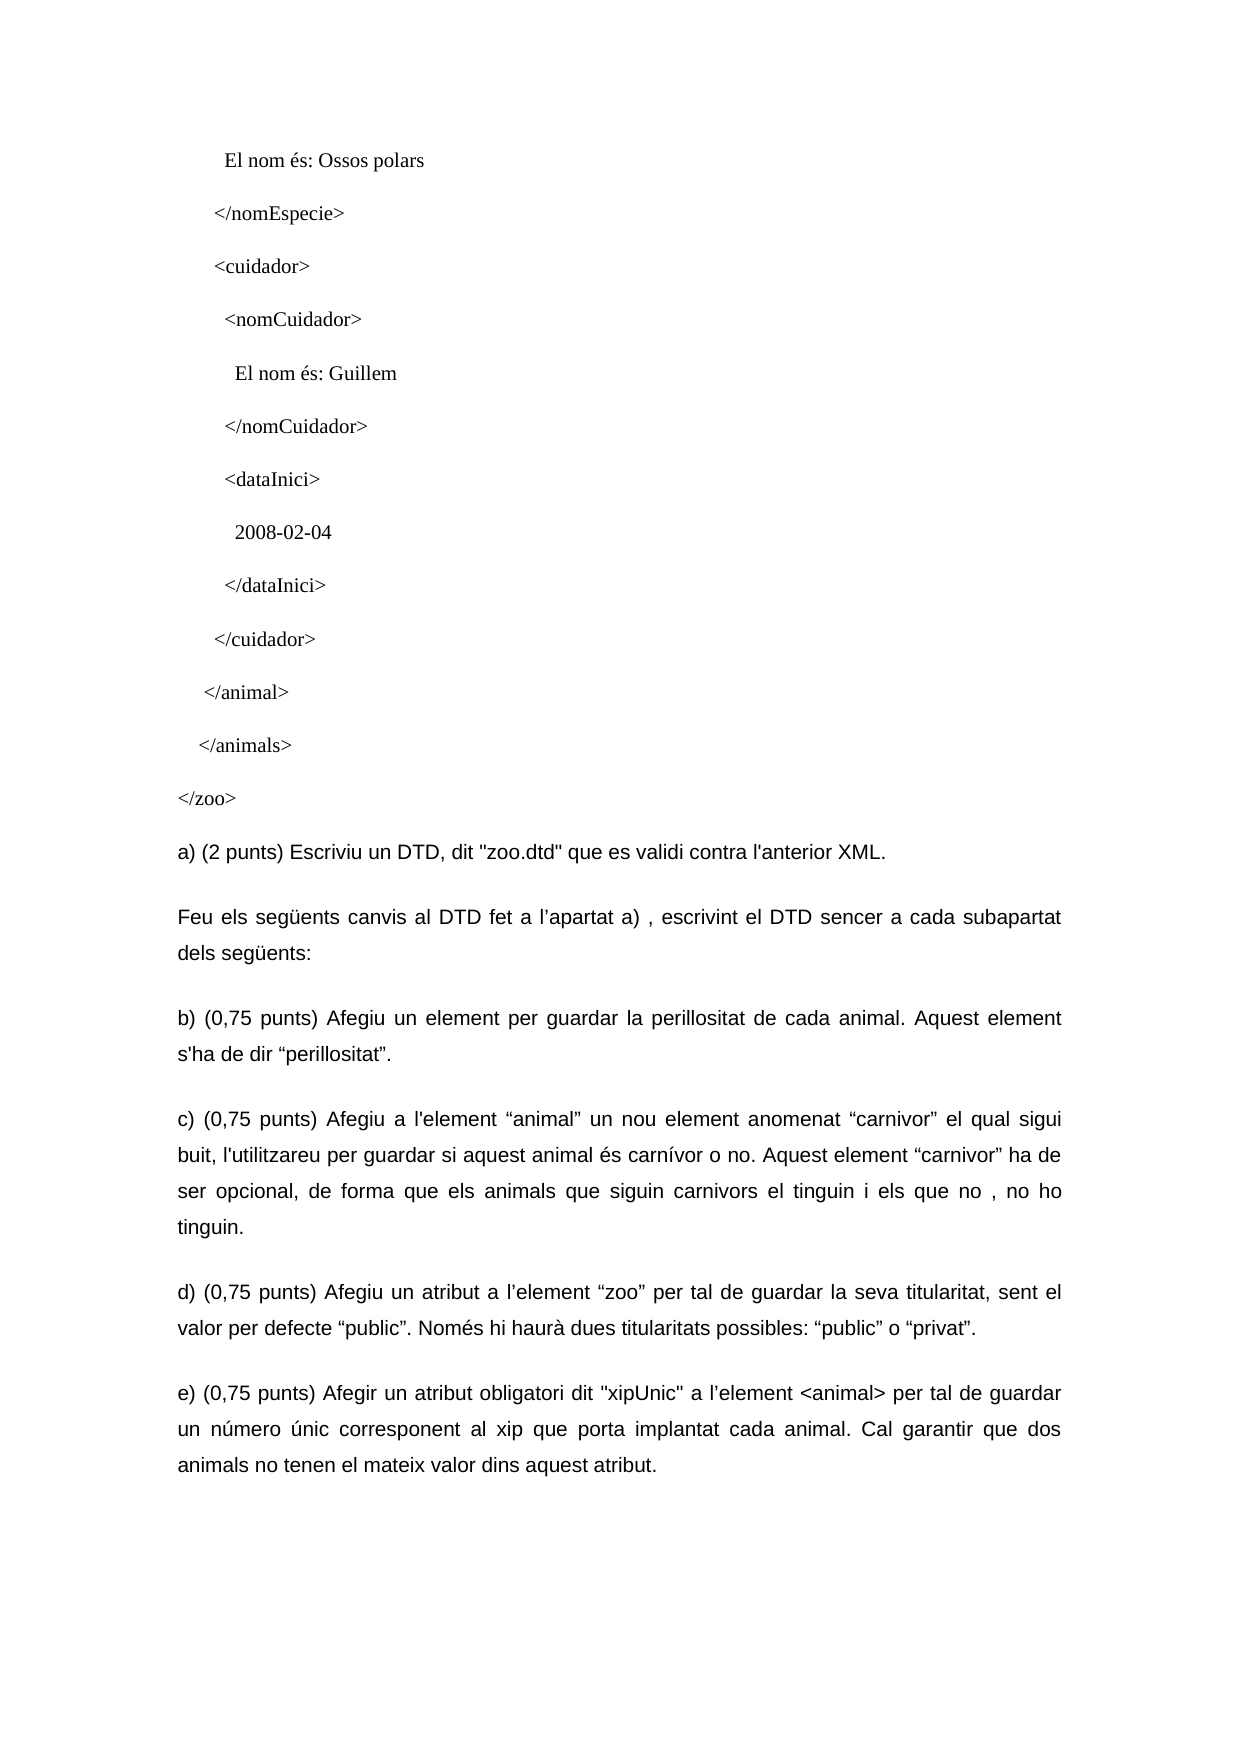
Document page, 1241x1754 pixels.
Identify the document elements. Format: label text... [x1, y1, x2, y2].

text </nomCuidador> [177, 414, 1063, 438]
text e) (0,75 punts) Afegir un atribut obligatori dit "xipUnic" a l’element <animal> per tal de guardar un número únic corresponent al xip que porta implantat cada animal. Cal garantir que dos animals no tenen el mateix valor dins aquest atribut. [177, 1381, 1063, 1477]
text </zoo> [177, 786, 1063, 810]
text d) (0,75 punts) Afegiu un atribut a l’element “zoo” per tal de guardar la seva titularitat, sent el valor per defecte “public”. Només hi haurà dues titularitats possibles: “public” o “privat”. [177, 1280, 1063, 1339]
text </animal> [177, 680, 1063, 704]
text Feu els següents canvis al DTD fet a l’apartat a) , escrivint el DTD sencer a cada subapartat dels següents: [177, 905, 1063, 964]
text El nom és: Guillem [177, 361, 1063, 384]
text </cuidador> [177, 627, 1063, 651]
text c) (0,75 punts) Afegiu a l'element “animal” un nou element anomenat “carnivor” el qual sigui buit, l'utilitzareu per guardar si aquest animal és carnívor o no. Aquest element “carnivor” ha de ser opcional, de forma que els animals que siguin carnivors el tinguin i els que no , no ho tinguin. [177, 1107, 1063, 1238]
text b) (0,75 punts) Afegiu un element per guardar la perillositat de cada animal. Aquest element s'ha de dir “perillositat”. [177, 1006, 1063, 1066]
text </nomEspecie> [177, 201, 1063, 225]
text </animals> [177, 733, 1063, 757]
text a) (2 punts) Escriviu un DTD, dit "zoo.dtd" que es validi contra l'anterior XML. [177, 839, 1063, 863]
text 2008-02-04 [177, 520, 1063, 544]
text <nomCuidador> [177, 307, 1063, 331]
text </dataInici> [177, 573, 1063, 597]
text <cuidador> [177, 254, 1063, 278]
text El nom és: Ossos polars [177, 148, 1063, 172]
text <dataInici> [177, 467, 1063, 491]
